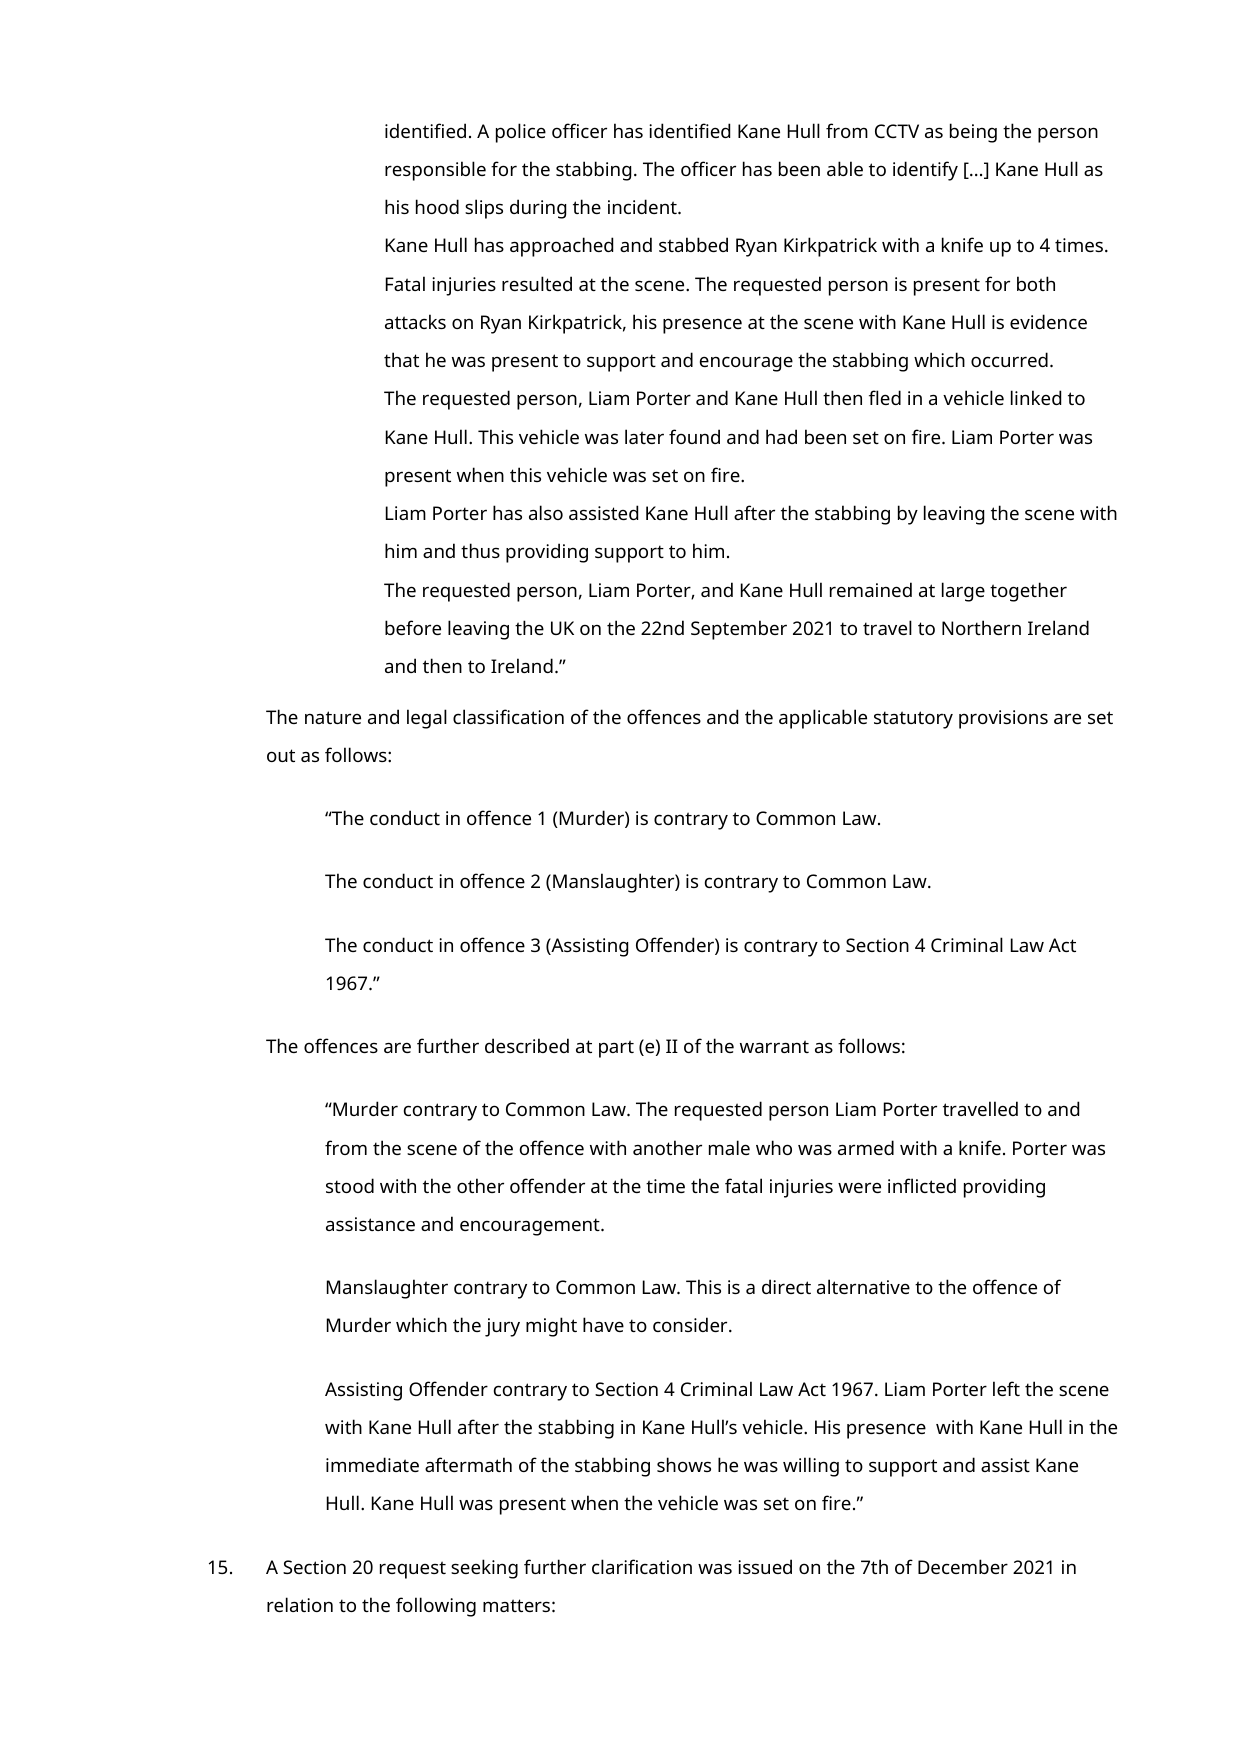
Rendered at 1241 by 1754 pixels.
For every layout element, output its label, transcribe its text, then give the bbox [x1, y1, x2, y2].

text The offences are further described at part (e) II of the warrant as follows: [207, 1033, 1122, 1059]
text Assisting Offender contrary to Section 4 Criminal Law Act 1967. Liam Porter left the scene with Kane Hull after the stabbing in Kane Hull’s vehicle. His presence with Kane Hull in the immediate aftermath of the stabbing shows he was willing to support and assist Kane Hull. Kane Hull was present when the vehicle was set on fire.” [266, 1376, 1122, 1516]
text The conduct in offence 2 (Manslaughter) is contrary to Common Law. [266, 869, 1122, 894]
text “The conduct in offence 1 (Murder) is contrary to Common Law. [266, 806, 1122, 831]
text Liam Porter has also assisted Kane Hull after the stabbing by leaving the scene with him and thus providing support to him. [325, 500, 1122, 564]
text “Murder contrary to Common Law. The requested person Liam Porter travelled to and from the scene of the offence with another male who was armed with a knife. Porter was stood with the other offender at the time the fatal injuries were inflicted providing assistance and encouragement. [266, 1097, 1122, 1237]
text 15. A Section 20 request seeking further clarification was issued on the 7th of December 2021 in relation to the following matters: [207, 1554, 1122, 1618]
text Manslaughter contrary to Common Law. This is a direct alternative to the offence of Murder which the jury might have to consider. [266, 1274, 1122, 1338]
text The requested person, Liam Porter, and Kane Hull remained at large together before leaving the UK on the 22nd September 2021 to travel to Northern Ireland and then to Ireland.” [325, 577, 1122, 679]
text The conduct in offence 3 (Assisting Offender) is contrary to Section 4 Criminal Law Act 1967.” [266, 932, 1122, 996]
text Kane Hull has approached and stabbed Ryan Kirkpatrick with a knife up to 4 times. Fatal injuries resulted at the scene. The requested person is present for both attacks on Ryan Kirkpatrick, his presence at the scene with Kane Hull is evidence that he was present to support and encourage the stabbing which occurred. [325, 233, 1122, 373]
text The requested person, Liam Porter and Kane Hull then fled in a vehicle linked to Kane Hull. This vehicle was later found and had been set on fire. Liam Porter was present when this vehicle was set on fire. [325, 386, 1122, 488]
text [325, 118, 1122, 220]
text The nature and legal classification of the offences and the applicable statutory provisions are set out as follows: [207, 704, 1122, 768]
